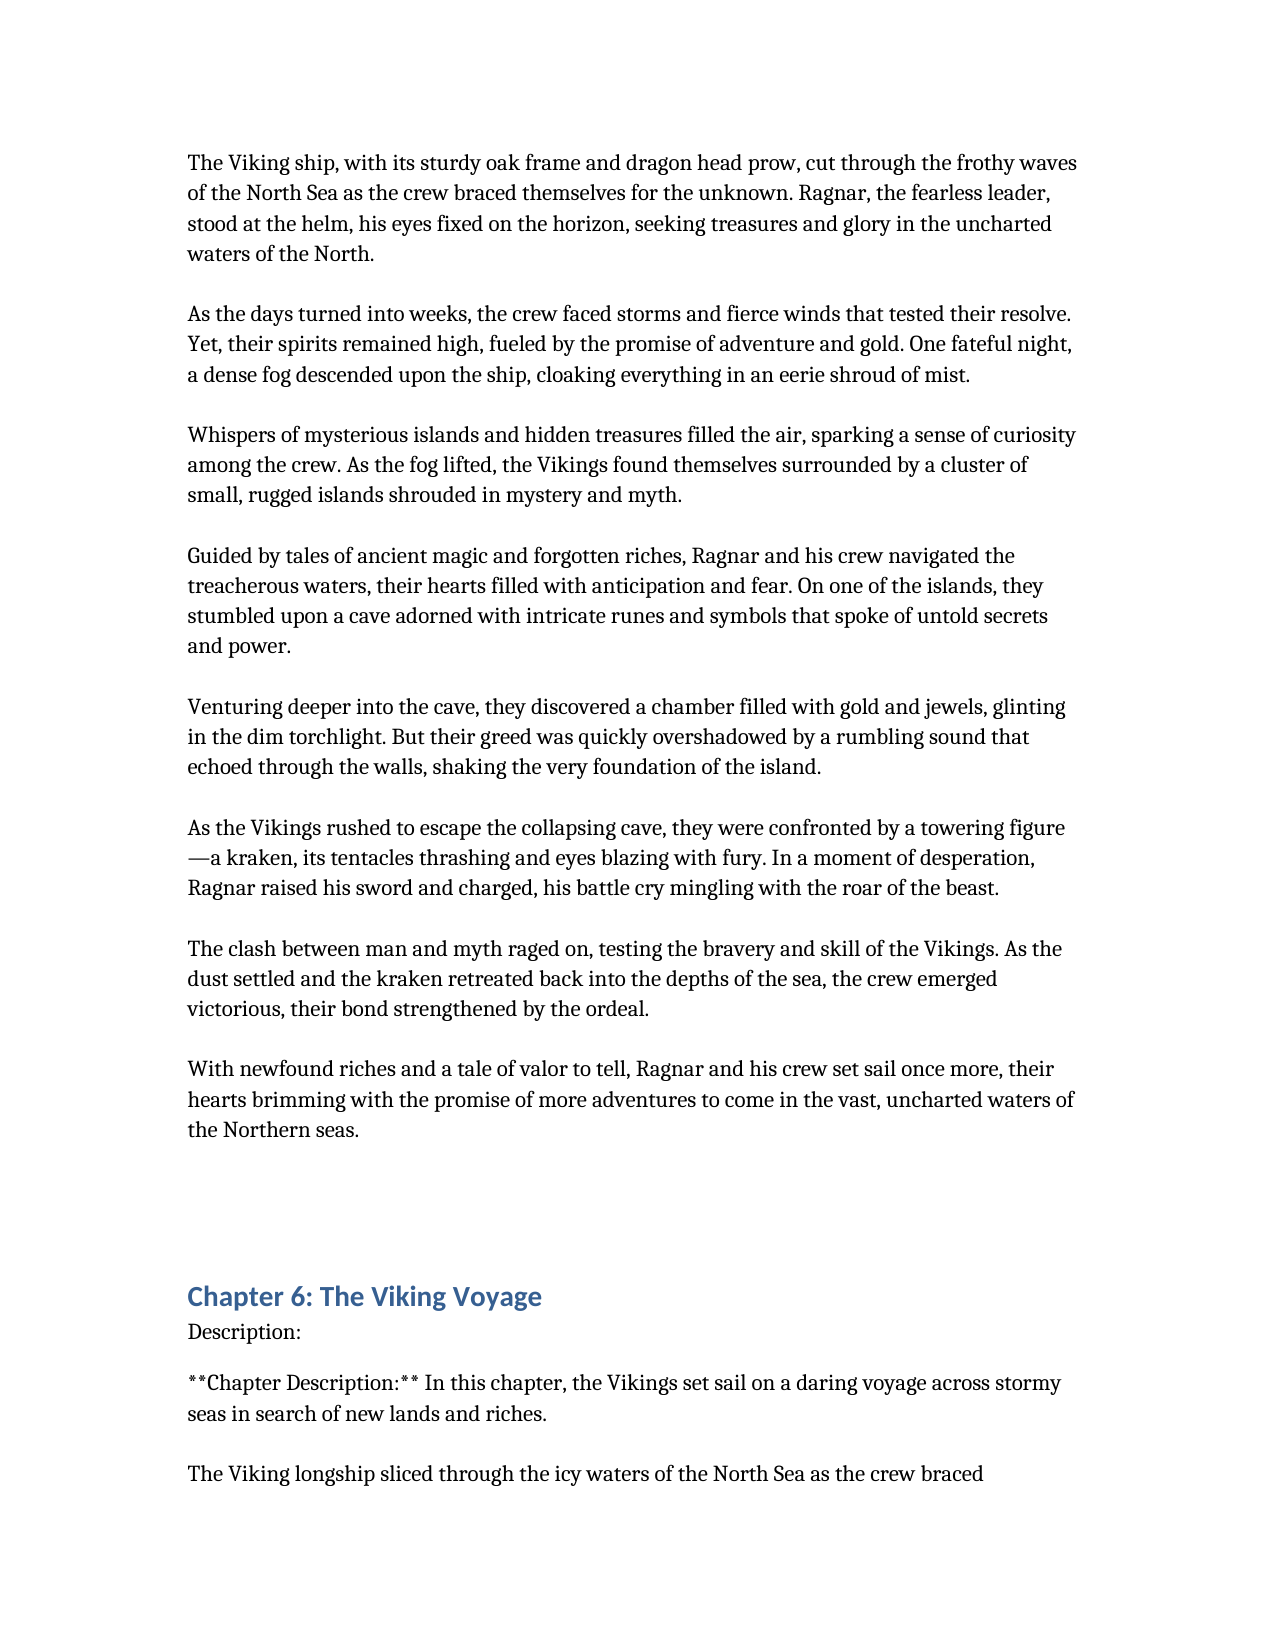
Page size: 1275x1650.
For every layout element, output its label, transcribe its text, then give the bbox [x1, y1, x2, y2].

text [187, 150, 1087, 1143]
subtitle Chapter 6: The Viking Voyage [187, 1278, 1087, 1314]
text Description: [187, 1319, 1087, 1345]
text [187, 1370, 1087, 1487]
